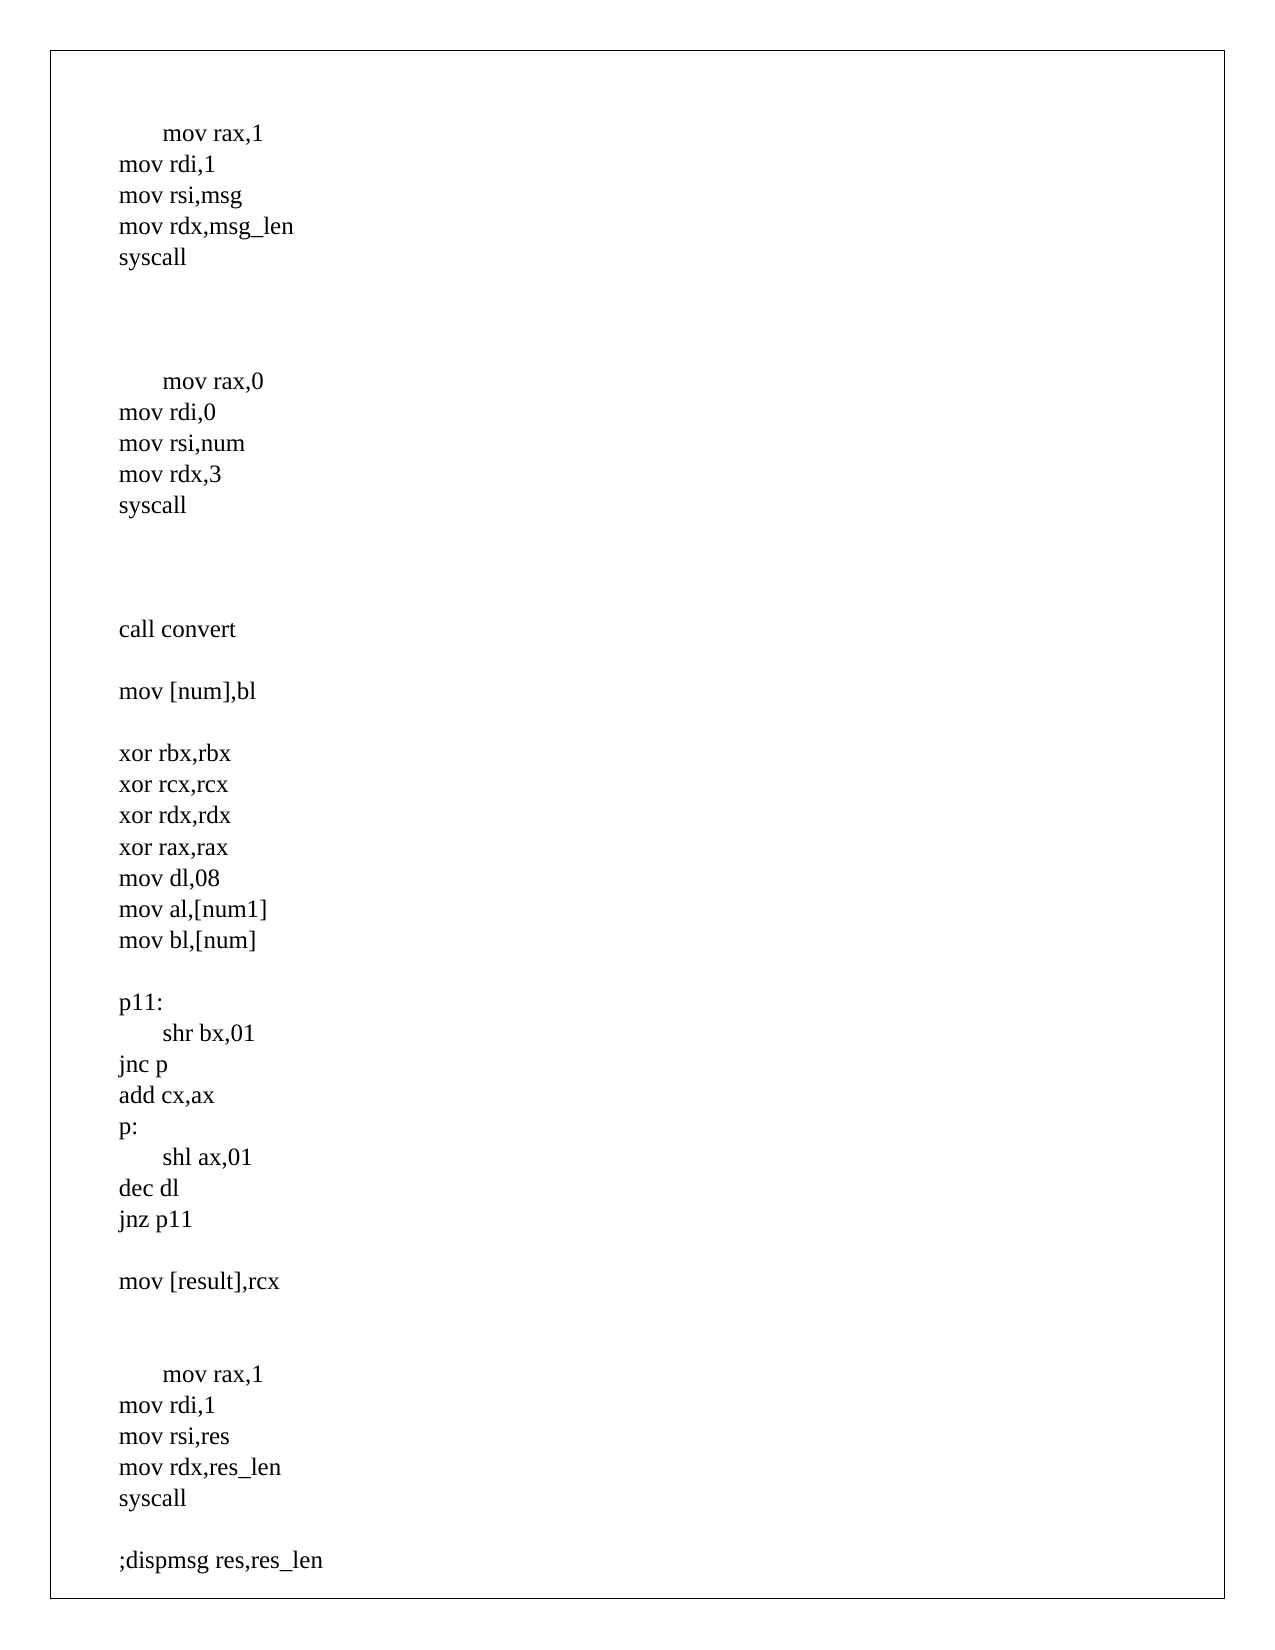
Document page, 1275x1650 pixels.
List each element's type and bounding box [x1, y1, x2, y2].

text [112, 118, 1159, 1574]
